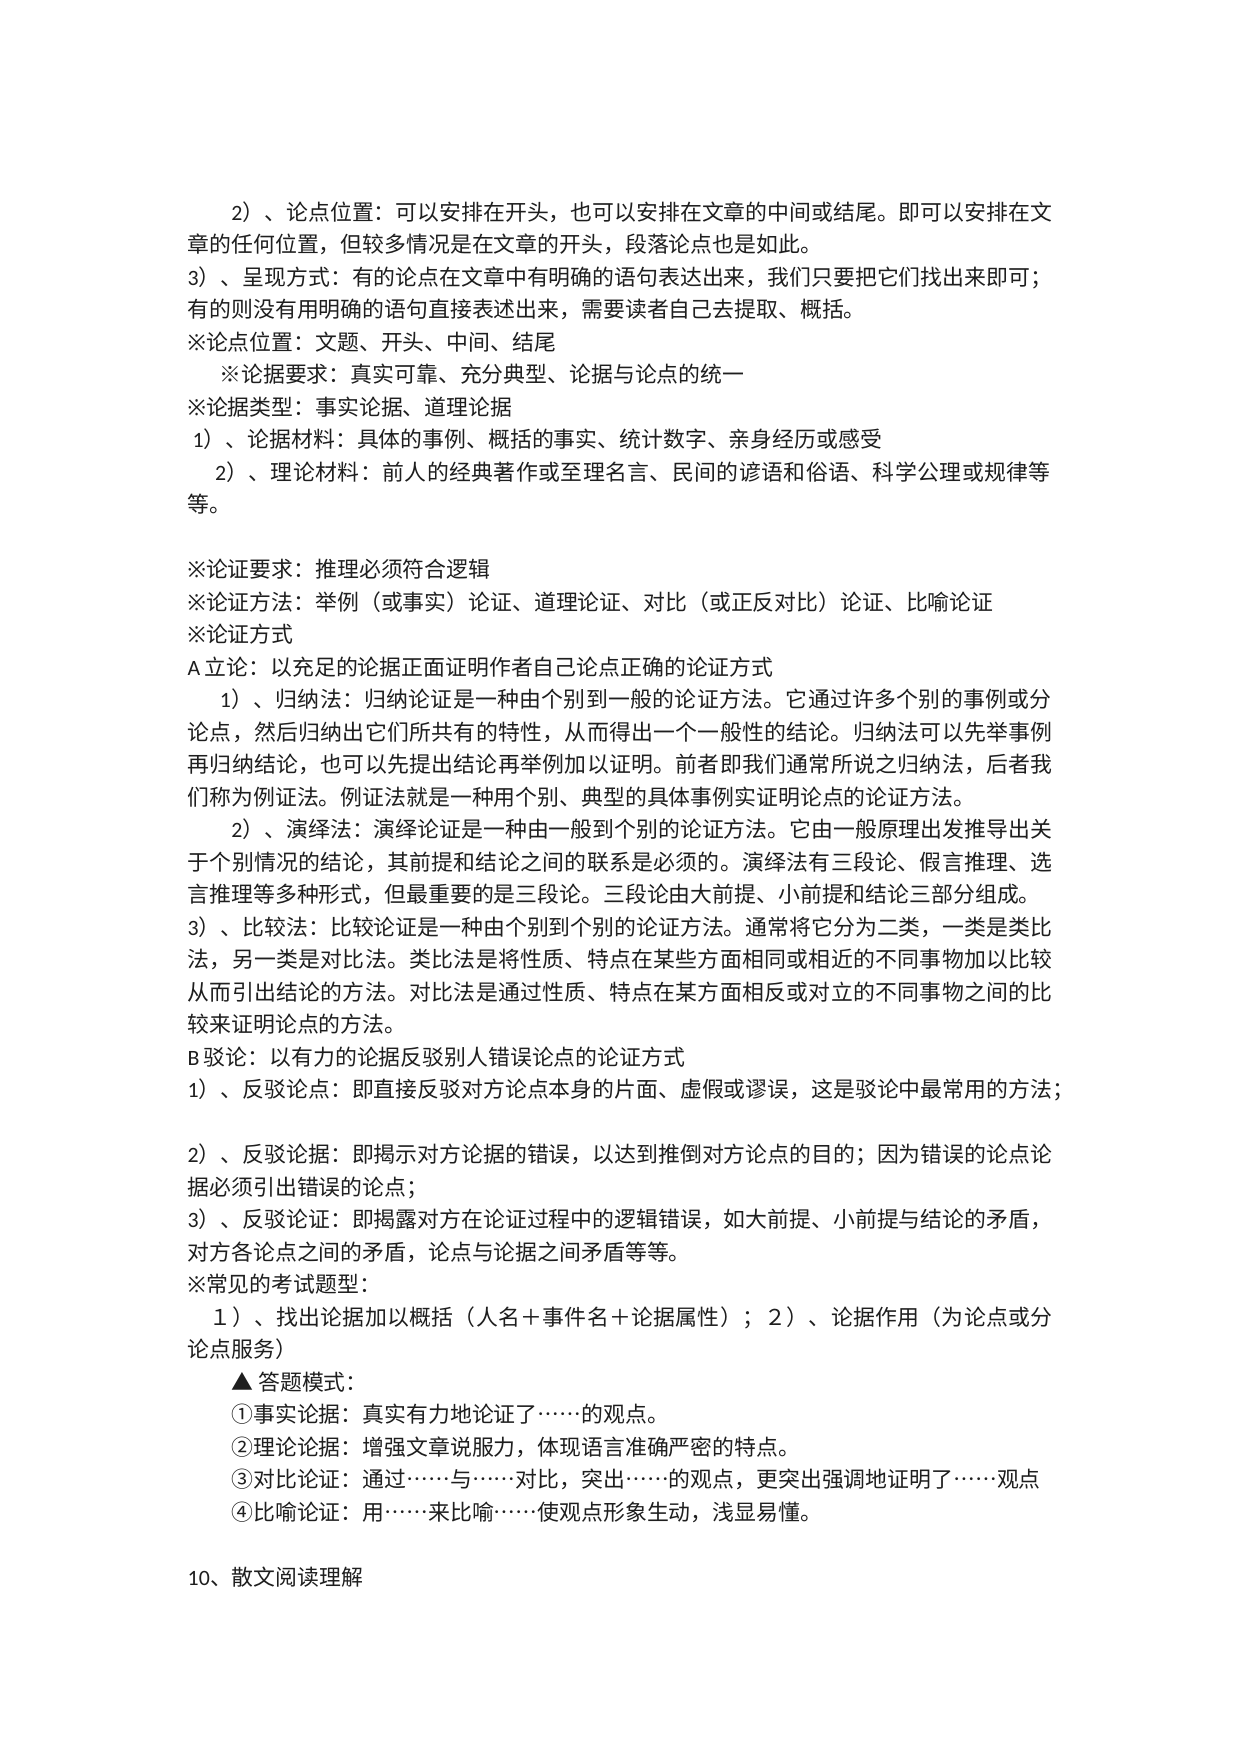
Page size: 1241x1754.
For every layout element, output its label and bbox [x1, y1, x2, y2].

text [187, 162, 1053, 1592]
